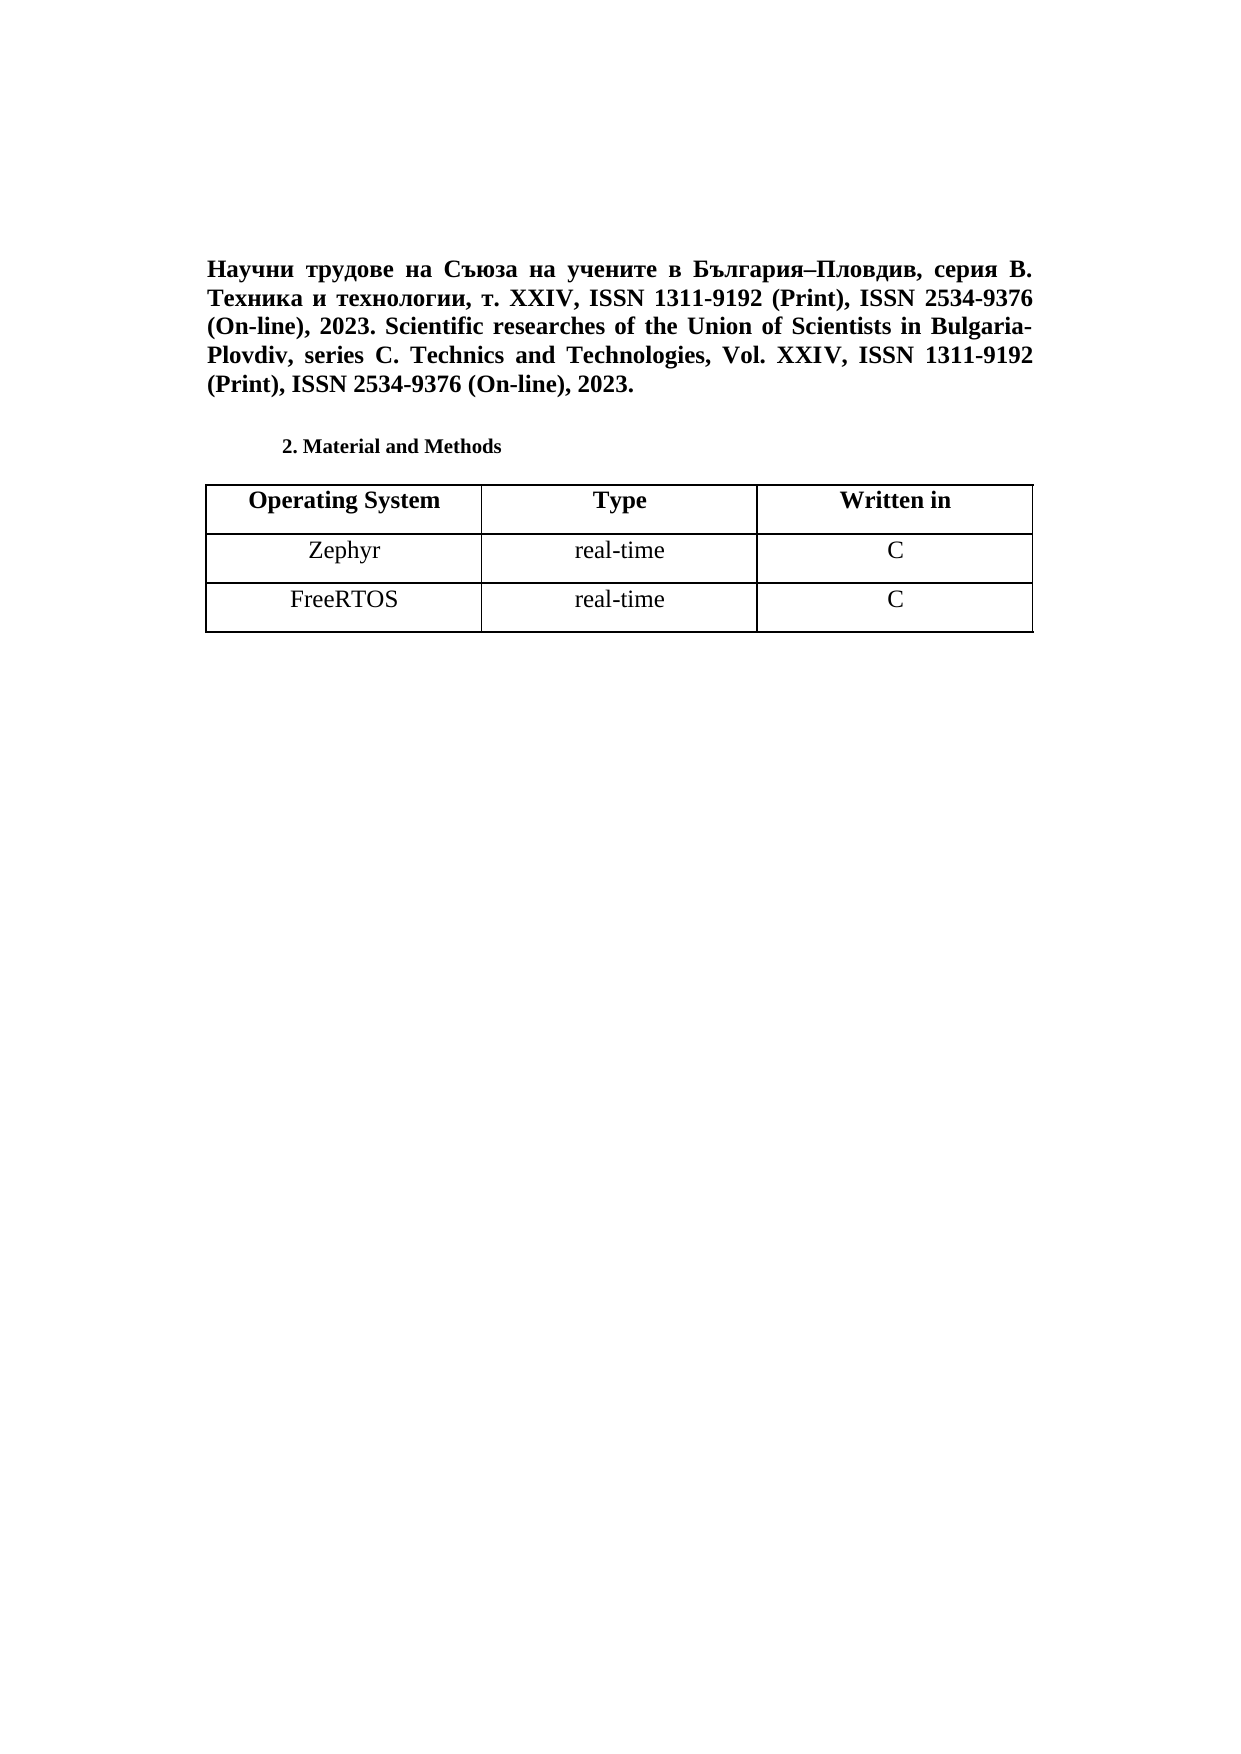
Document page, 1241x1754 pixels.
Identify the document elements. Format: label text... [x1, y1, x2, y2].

table_cell C [758, 535, 1032, 582]
table_header Written in [758, 486, 1032, 533]
table_header Type [482, 486, 756, 533]
table_cell FreeRTOS [207, 584, 481, 631]
list 2. Material and Methods [282, 434, 1033, 458]
table_cell C [758, 584, 1032, 631]
table_header Operating System [207, 486, 481, 533]
table_cell Zephyr [207, 535, 481, 582]
table_cell real-time [482, 535, 756, 582]
table_cell real-time [482, 584, 756, 631]
